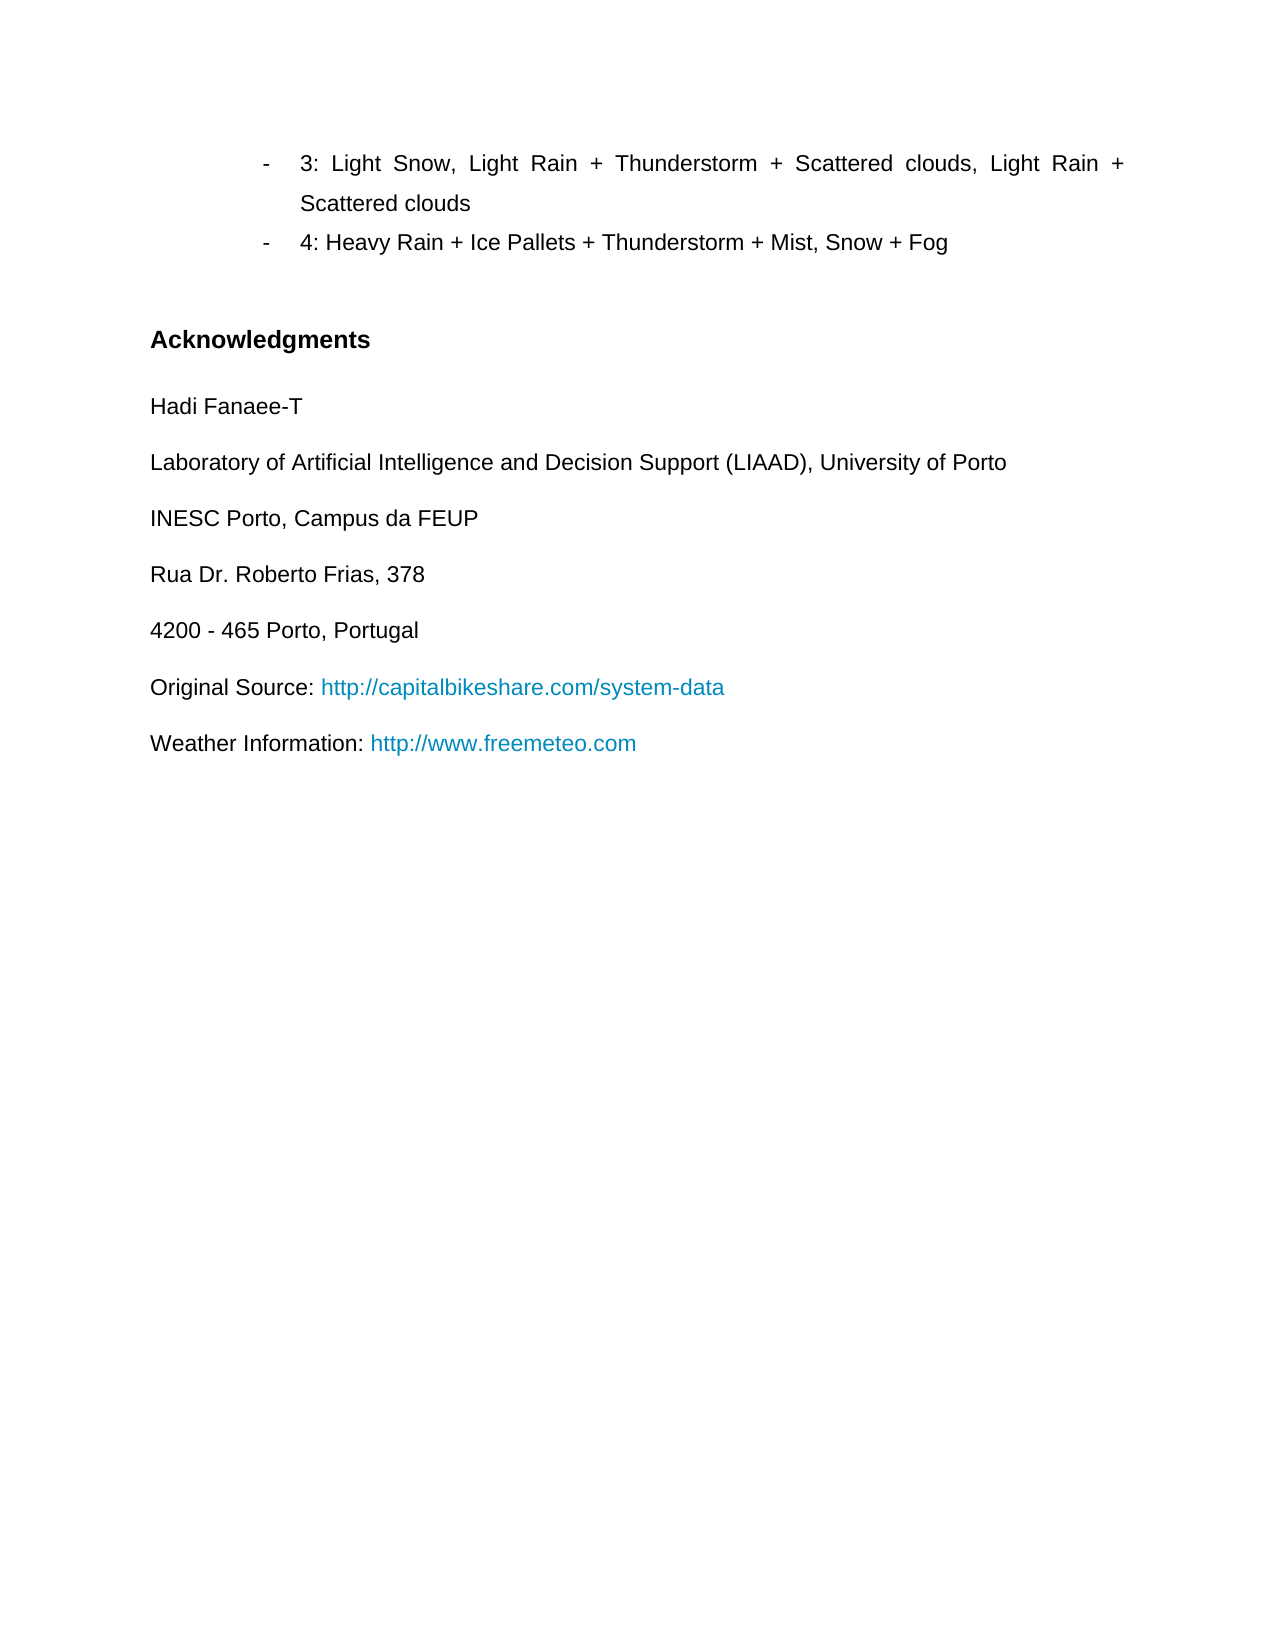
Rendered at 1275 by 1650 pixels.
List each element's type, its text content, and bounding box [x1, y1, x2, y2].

text Rua Dr. Roberto Frias, 378 [150, 561, 1125, 588]
list 4: Heavy Rain + Ice Pallets + Thunderstorm + Mist, Snow + Fog [262, 229, 1125, 255]
text 4200 - 465 Porto, Portugal [150, 617, 1125, 644]
text Laboratory of Artificial Intelligence and Decision Support (LIAAD), University of Porto [150, 449, 1125, 475]
subtitle Acknowledgments [150, 325, 1125, 353]
text Hadi Fanaee-T [150, 393, 1125, 419]
text INESC Porto, Campus da FEUP [150, 505, 1125, 531]
list 3: Light Snow, Light Rain + Thunderstorm + Scattered clouds, Light Rain + Scattered clouds [262, 150, 1125, 216]
text Original Source: http://capitalbikeshare.com/system-data [150, 673, 1125, 700]
text Weather Information: http://www.freemeteo.com [150, 730, 1125, 756]
